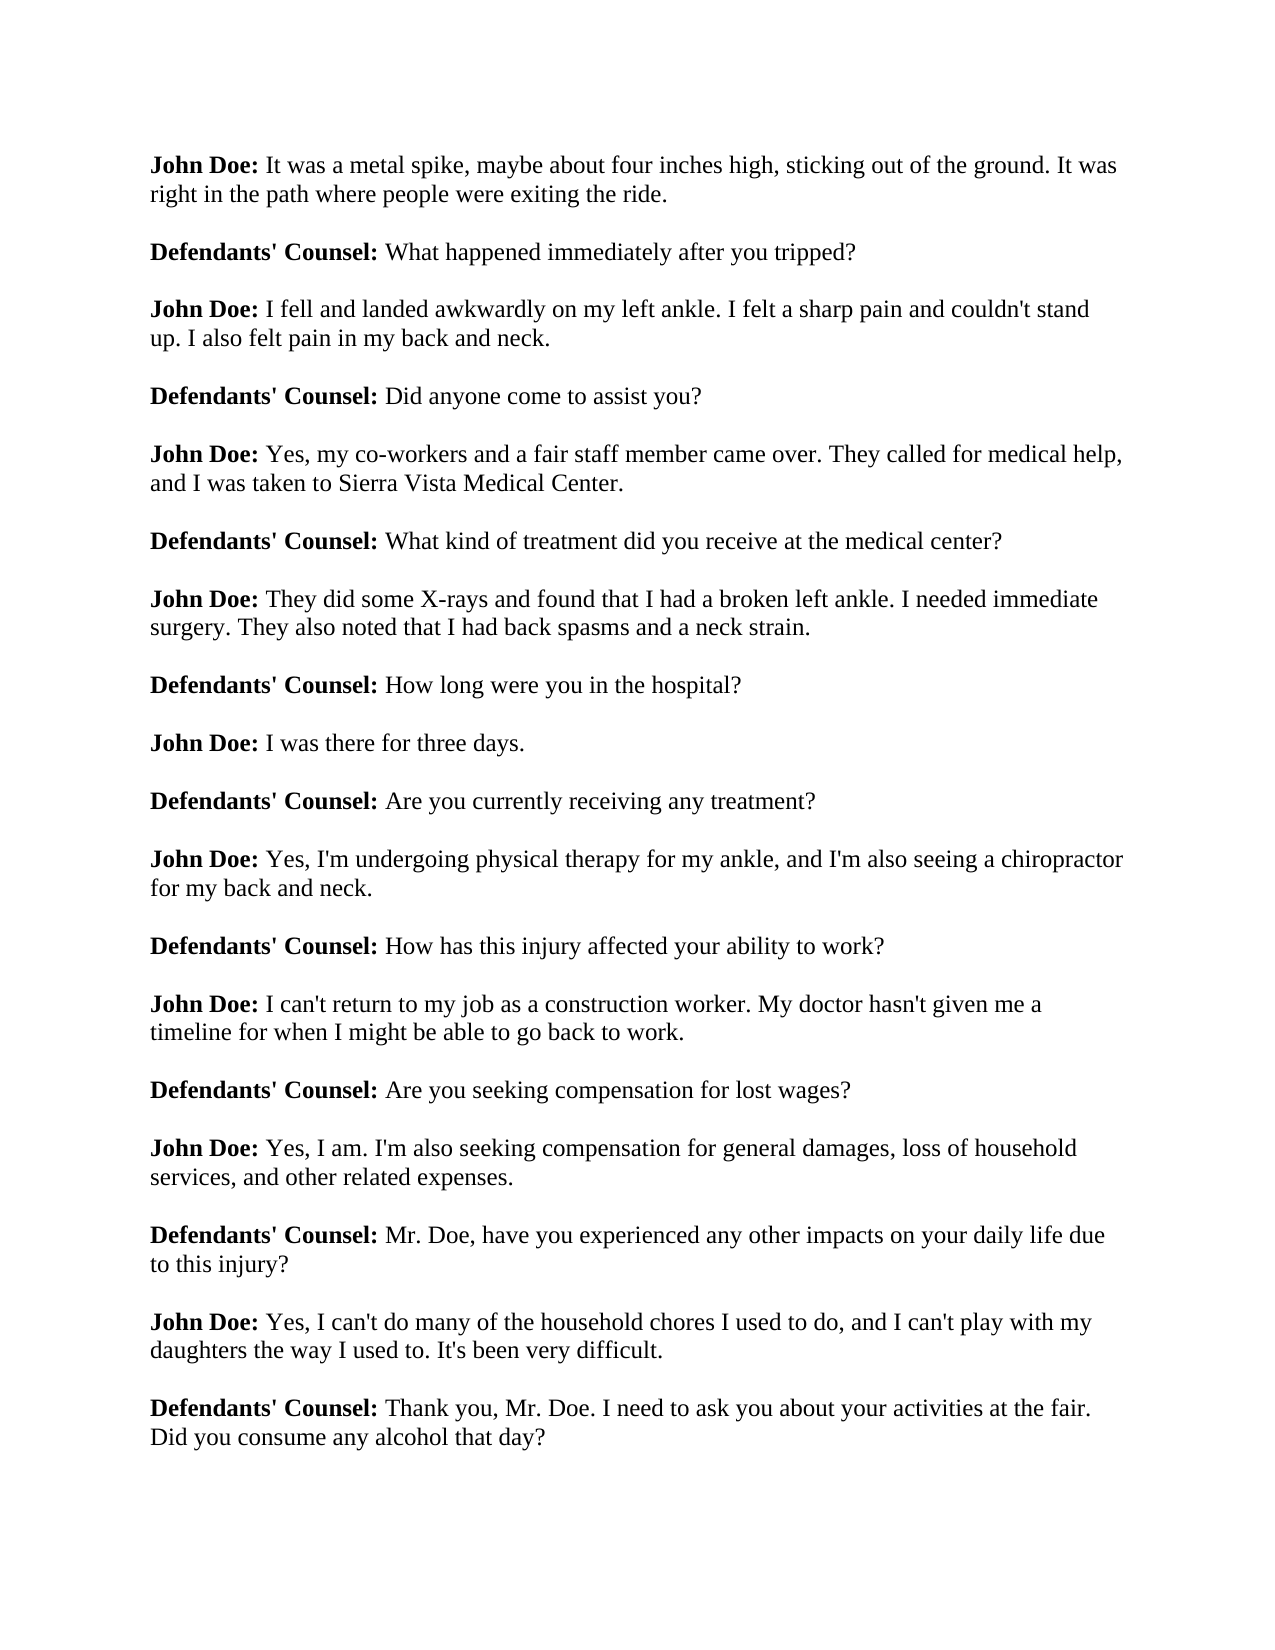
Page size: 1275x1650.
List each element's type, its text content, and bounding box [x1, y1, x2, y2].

text John Doe: I fell and landed awkwardly on my left ankle. I felt a sharp pain and couldn't stand up. I also felt pain in my back and neck. [150, 294, 1125, 352]
text Defendants' Counsel: What kind of treatment did you receive at the medical center? [150, 526, 1125, 554]
text John Doe: It was a metal spike, maybe about four inches high, sticking out of the ground. It was right in the path where people were exiting the ride. [150, 150, 1125, 207]
text John Doe: I was there for three days. [150, 728, 1125, 757]
text Defendants' Counsel: Mr. Doe, have you experienced any other impacts on your daily life due to this injury? [150, 1220, 1125, 1277]
text John Doe: Yes, my co-workers and a fair staff member came over. They called for medical help, and I was taken to Sierra Vista Medical Center. [150, 439, 1125, 497]
text John Doe: Yes, I am. I'm also seeking compensation for general damages, loss of household services, and other related expenses. [150, 1133, 1125, 1191]
text Defendants' Counsel: Are you currently receiving any treatment? [150, 786, 1125, 815]
text John Doe: Yes, I can't do many of the household chores I used to do, and I can't play with my daughters the way I used to. It's been very difficult. [150, 1307, 1125, 1364]
text John Doe: They did some X-rays and found that I had a broken left ankle. I needed immediate surgery. They also noted that I had back spasms and a neck strain. [150, 584, 1125, 641]
text Defendants' Counsel: How long were you in the hospital? [150, 670, 1125, 699]
text Defendants' Counsel: Are you seeking compensation for lost wages? [150, 1075, 1125, 1104]
text Defendants' Counsel: What happened immediately after you tripped? [150, 237, 1125, 265]
text Defendants' Counsel: Thank you, Mr. Doe. I need to ask you about your activities at the fair. Did you consume any alcohol that day? [150, 1393, 1125, 1451]
text Defendants' Counsel: How has this injury affected your ability to work? [150, 931, 1125, 959]
text John Doe: I can't return to my job as a construction worker. My doctor hasn't given me a timeline for when I might be able to go back to work. [150, 989, 1125, 1046]
text Defendants' Counsel: Did anyone come to assist you? [150, 381, 1125, 410]
text John Doe: Yes, I'm undergoing physical therapy for my ankle, and I'm also seeing a chiropractor for my back and neck. [150, 844, 1125, 902]
